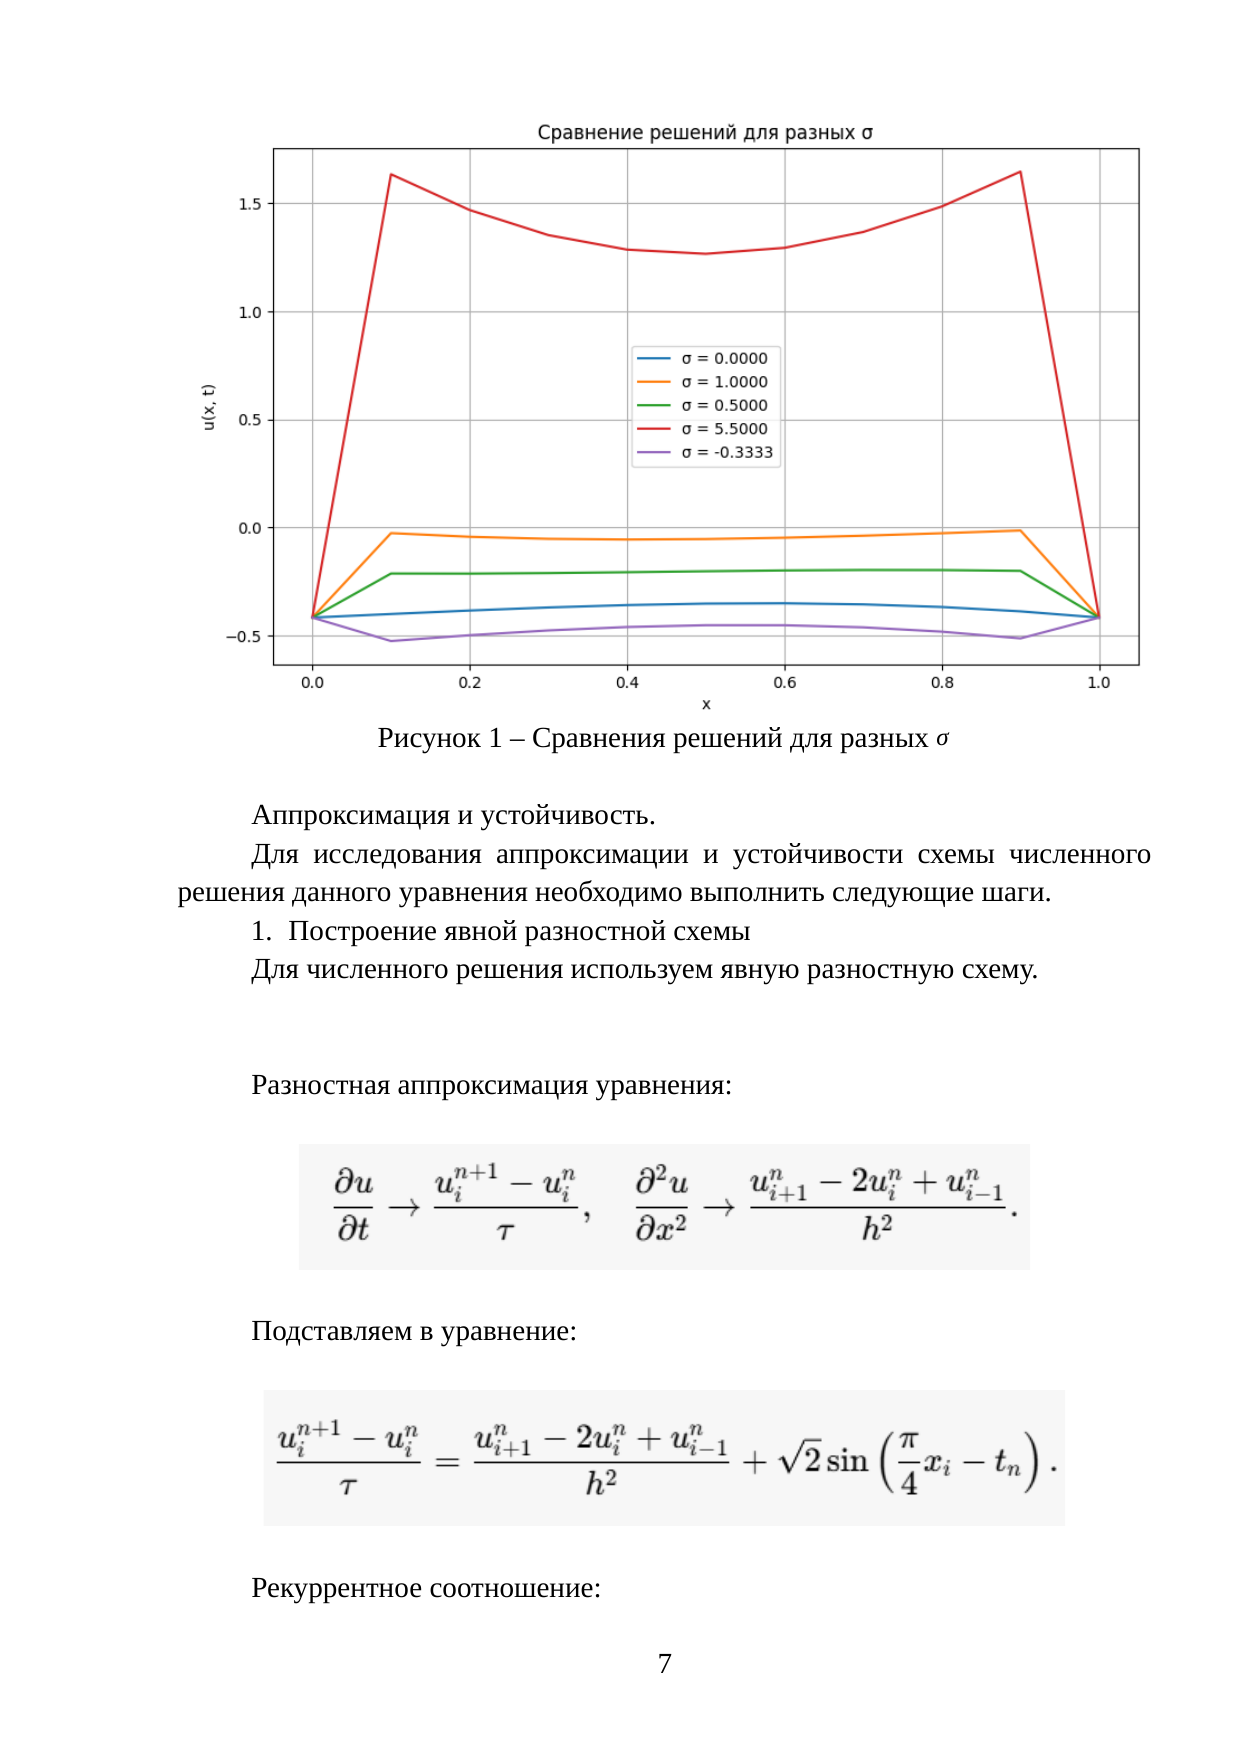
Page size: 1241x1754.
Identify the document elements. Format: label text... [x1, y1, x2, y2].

list Построение явной разностной схемы [251, 913, 1152, 947]
list Для численного решения используем явную разностную схему. [177, 952, 1152, 985]
picture [177, 118, 1152, 716]
list Аппроксимация и устойчивость. [177, 797, 1152, 831]
picture [263, 1390, 1066, 1526]
list Разностная аппроксимация уравнения: [177, 1067, 1152, 1101]
picture [298, 1144, 1030, 1270]
list Рекуррентное соотношение: [177, 1570, 1152, 1603]
list Для исследования аппроксимации и устойчивости схемы численного решения данного уравнения необходимо выполнить следующие шаги. [177, 836, 1152, 908]
list Рисунок 1 – Сравнения решений для разных [177, 720, 1152, 754]
list Подставляем в уравнение: [177, 1313, 1152, 1347]
